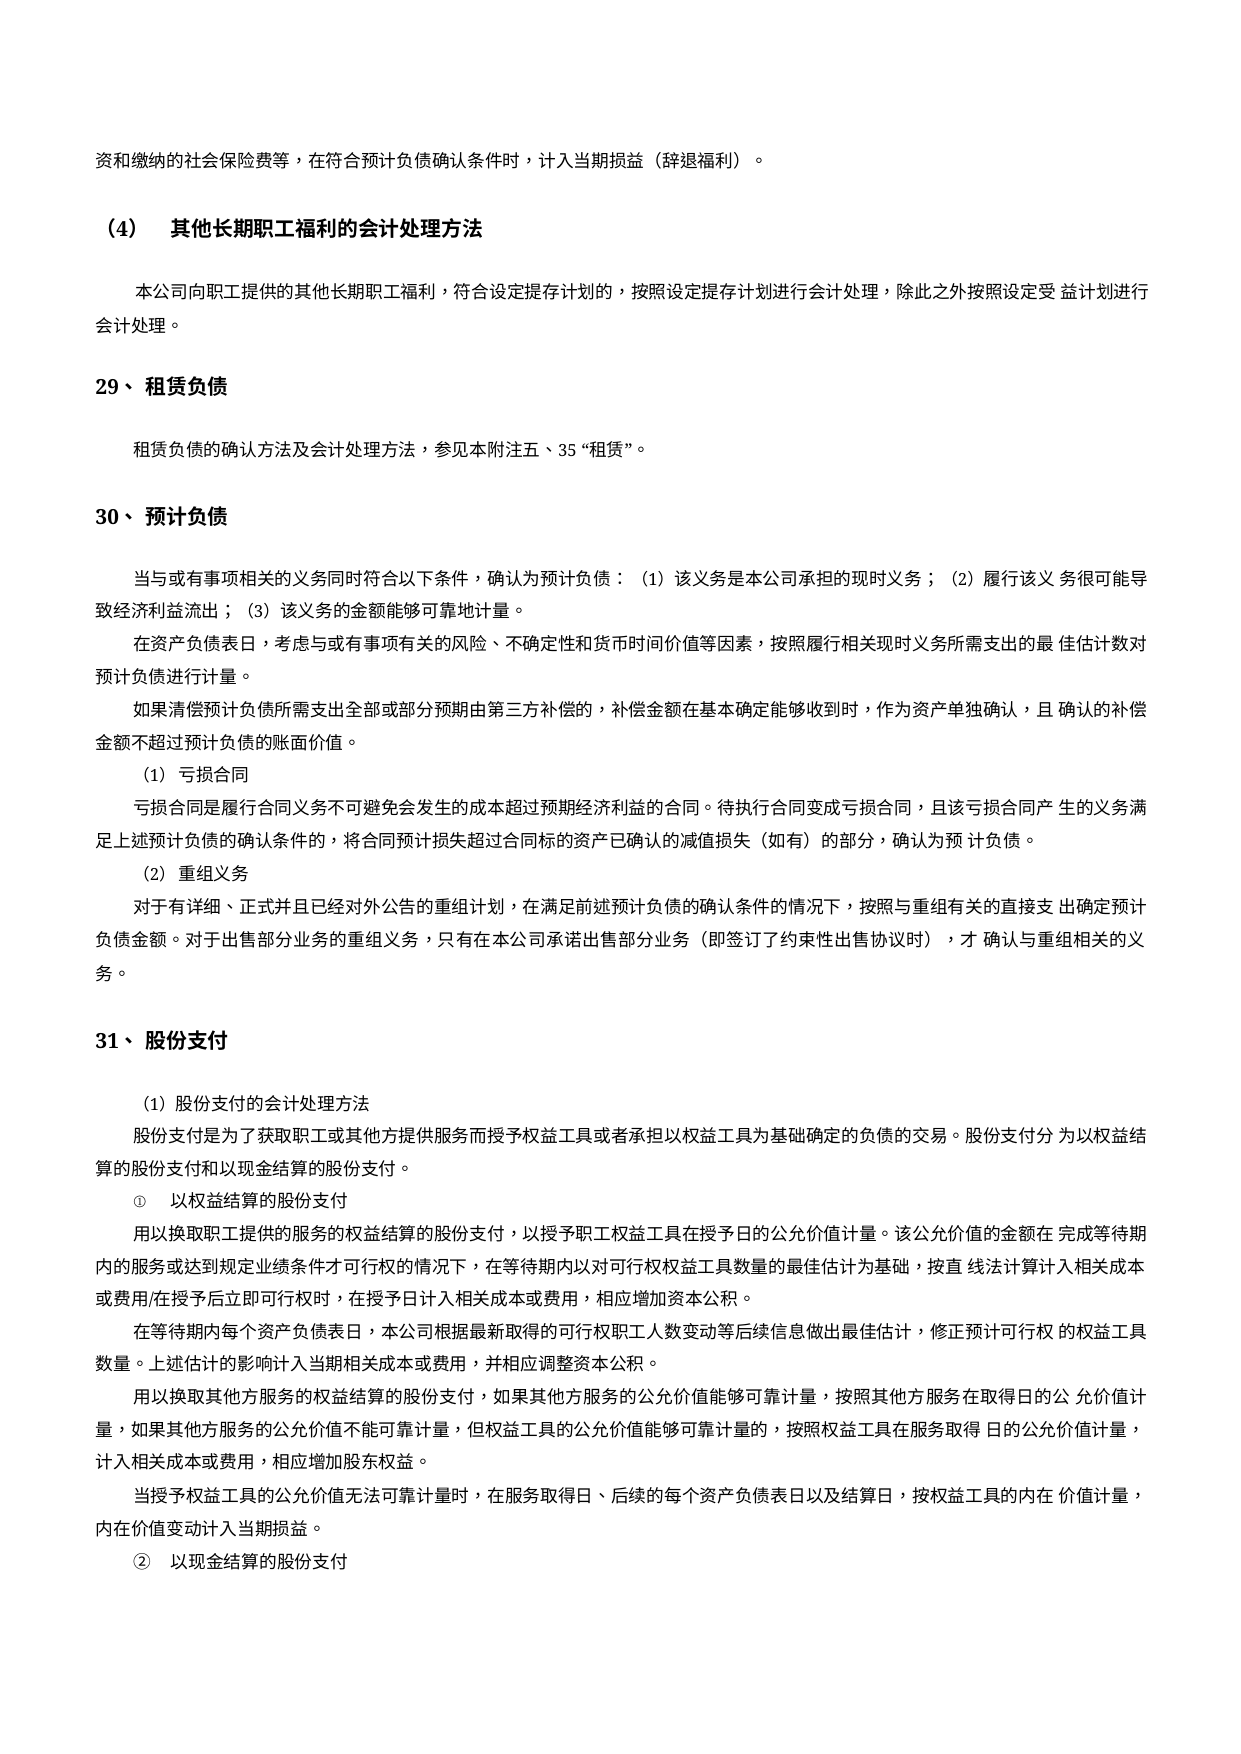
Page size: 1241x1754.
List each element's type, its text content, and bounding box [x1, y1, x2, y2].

text （1） 亏损合同 [95, 756, 1149, 788]
text 亏损合同是履行合同义务不可避免会发生的成本超过预期经济利益的合同。待执行合同变成亏损合同，且该亏损合同产 生的义务满足上述预计负债的确认条件的，将合同预计损失超过合同标的资产已确认的减值损失（如有）的部分，确认为预 计负债。 [95, 788, 1149, 854]
list 以权益结算的股份支付 [95, 1181, 1149, 1214]
text 在等待期内每个资产负债表日，本公司根据最新取得的可行权职工人数变动等后续信息做出最佳估计，修正预计可行权 的权益工具数量。上述估计的影响计入当期相关成本或费用，并相应调整资本公积。 [95, 1312, 1149, 1377]
text 当授予权益工具的公允价值无法可靠计量时，在服务取得日、后续的每个资产负债表日以及结算日，按权益工具的内在 价值计量，内在价值变动计入当期损益。 [95, 1475, 1149, 1542]
text （1）股份支付的会计处理方法 [95, 1084, 1149, 1116]
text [95, 141, 1149, 174]
text 对于有详细、正式并且已经对外公告的重组计划，在满足前述预计负债的确认条件的情况下，按照与重组有关的直接支 出确定预计负债金额。对于出售部分业务的重组义务，只有在本公司承诺出售部分业务（即签订了约束性出售协议时），才 确认与重组相关的义务。 [95, 887, 1149, 987]
text 租赁负债的确认方法及会计处理方法，参见本附注五、35 “租赁”。 [95, 430, 1149, 462]
text 如果清偿预计负债所需支出全部或部分预期由第三方补偿的，补偿金额在基本确定能够收到时，作为资产单独确认，且 确认的补偿金额不超过预计负债的账面价值。 [95, 690, 1149, 756]
text 在资产负债表日，考虑与或有事项有关的风险、不确定性和货币时间价值等因素，按照履行相关现时义务所需支出的最 佳估计数对预计负债进行计量。 [95, 624, 1149, 690]
text 股份支付是为了获取职工或其他方提供服务而授予权益工具或者承担以权益工具为基础确定的负债的交易。股份支付分 为以权益结算的股份支付和以现金结算的股份支付。 [95, 1116, 1149, 1181]
subtitle 29、 租赁负债 [95, 372, 1149, 401]
subtitle （4） 其他长期职工福利的会计处理方法 [95, 214, 1149, 243]
subtitle 30、 预计负债 [95, 502, 1149, 531]
text 本公司向职工提供的其他长期职工福利，符合设定提存计划的，按照设定提存计划进行会计处理，除此之外按照设定受 益计划进行会计处理。 [95, 272, 1149, 339]
subtitle 31、 股份支付 [95, 1026, 1149, 1054]
text 用以换取职工提供的服务的权益结算的股份支付，以授予职工权益工具在授予日的公允价值计量。该公允价值的金额在 完成等待期内的服务或达到规定业绩条件才可行权的情况下，在等待期内以对可行权权益工具数量的最佳估计为基础，按直 线法计算计入相关成本或费用/在授予后立即可行权时，在授予日计入相关成本或费用，相应增加资本公积。 [95, 1214, 1149, 1312]
text （2） 重组义务 [95, 854, 1149, 887]
text 当与或有事项相关的义务同时符合以下条件，确认为预计负债：（1）该义务是本公司承担的现时义务；（2）履行该义 务很可能导致经济利益流出；（3）该义务的金额能够可靠地计量。 [95, 560, 1149, 624]
list 以现金结算的股份支付 [95, 1542, 1149, 1575]
text 用以换取其他方服务的权益结算的股份支付，如果其他方服务的公允价值能够可靠计量，按照其他方服务在取得日的公 允价值计量，如果其他方服务的公允价值不能可靠计量，但权益工具的公允价值能够可靠计量的，按照权益工具在服务取得 日的公允价值计量，计入相关成本或费用，相应增加股东权益。 [95, 1377, 1149, 1475]
